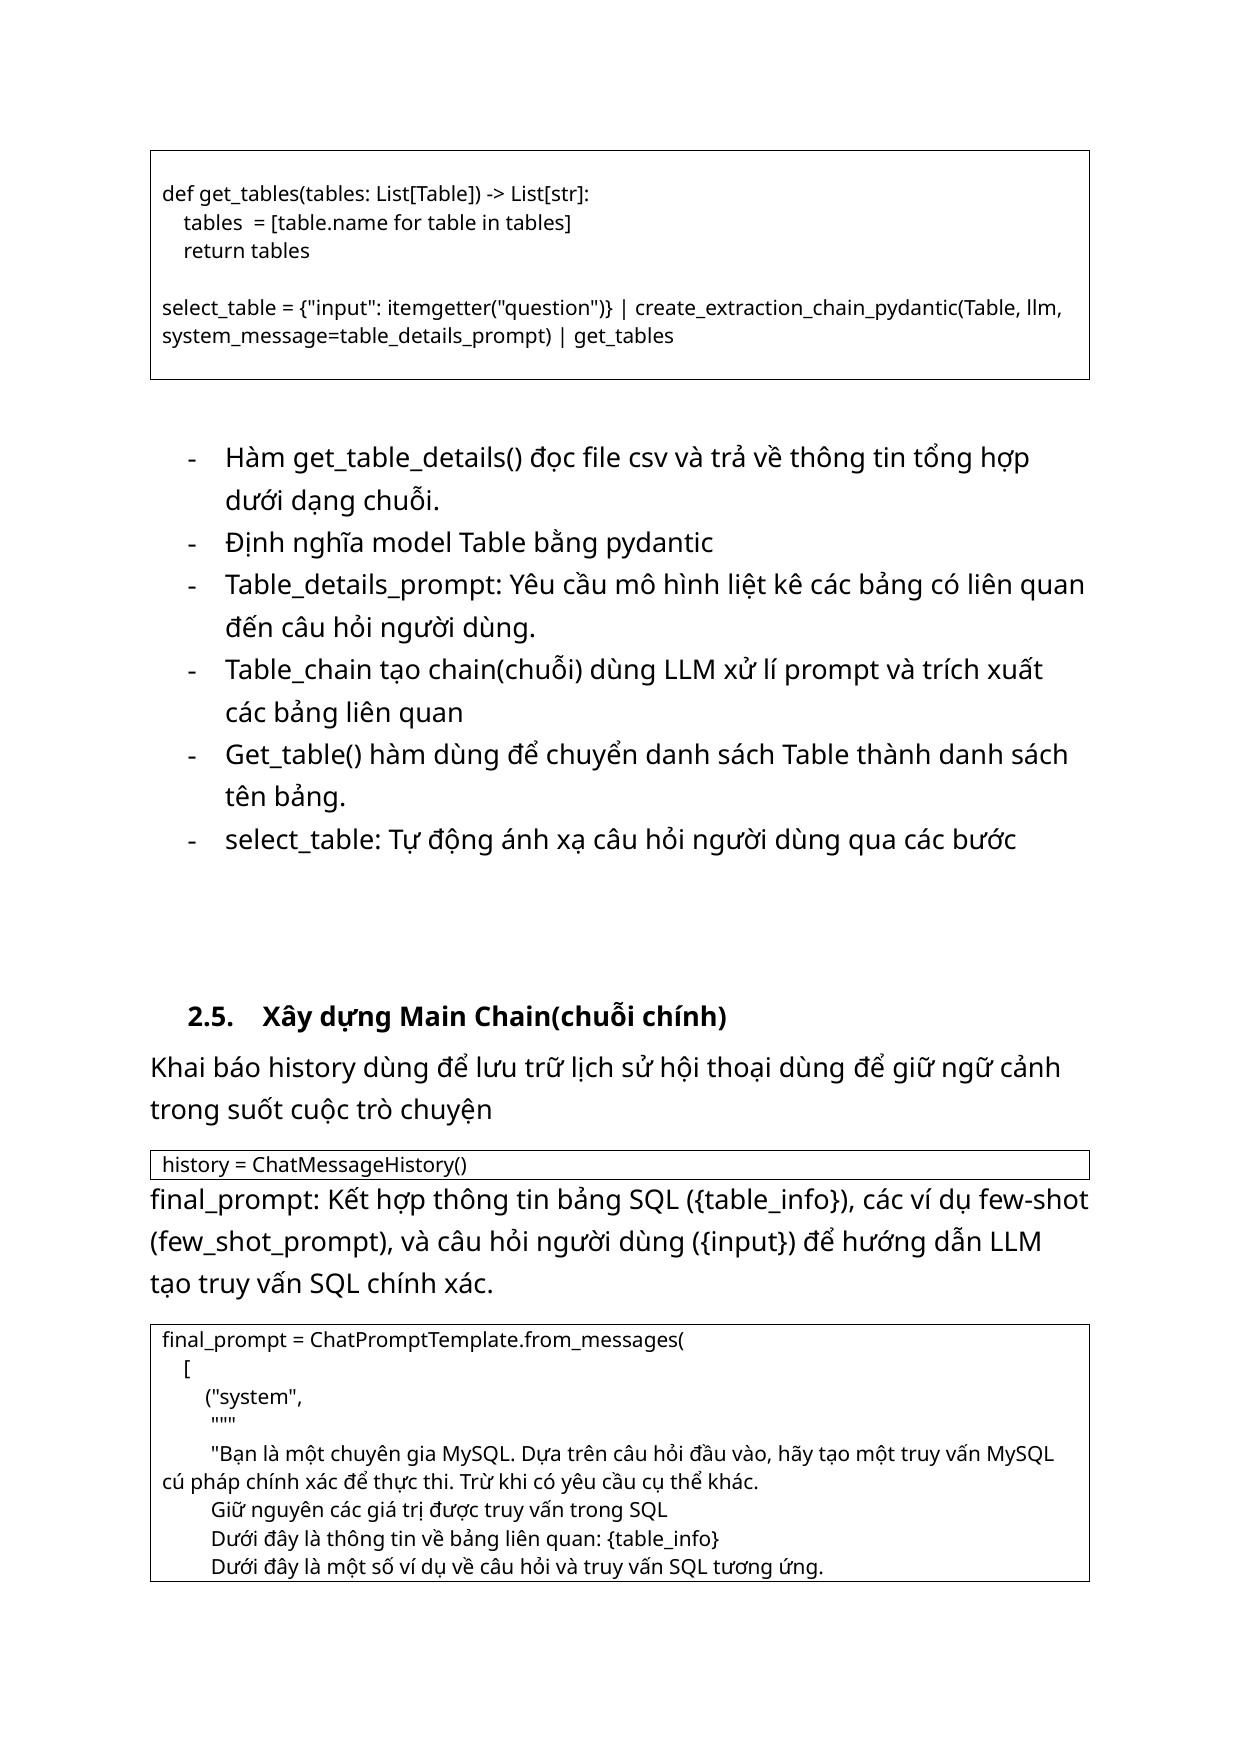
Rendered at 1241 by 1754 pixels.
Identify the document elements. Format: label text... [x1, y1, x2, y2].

text Khai báo history dùng để lưu trữ lịch sử hội thoại dùng để giữ ngữ cảnh trong suốt cuộc trò chuyện [150, 1048, 1090, 1127]
list Get_table() hàm dùng để chuyển danh sách Table thành danh sách tên bảng. [187, 735, 1090, 815]
list Table_details_prompt: Yêu cầu mô hình liệt kê các bảng có liên quan đến câu hỏi người dùng. [187, 566, 1090, 645]
list Định nghĩa model Table bằng pydantic [187, 523, 1090, 560]
table_header history = ChatMessageHistory() [151, 1151, 1089, 1179]
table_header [151, 151, 1089, 378]
text final_prompt: Kết hợp thông tin bảng SQL ({table_info}), các ví dụ few-shot (few_shot_prompt), và câu hỏi người dùng ({input}) để hướng dẫn LLM tạo truy vấn SQL chính xác. [150, 1180, 1090, 1302]
list Hàm get_table_details() đọc file csv và trả về thông tin tổng hợp dưới dạng chuỗi. [187, 439, 1090, 518]
list Table_chain tạo chain(chuỗi) dùng LLM xử lí prompt và trích xuất các bảng liên quan [187, 651, 1090, 730]
subtitle Xây dựng Main Chain(chuỗi chính) [187, 997, 1090, 1034]
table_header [151, 1325, 1089, 1581]
list select_table: Tự động ánh xạ câu hỏi người dùng qua các bước [187, 820, 1090, 857]
